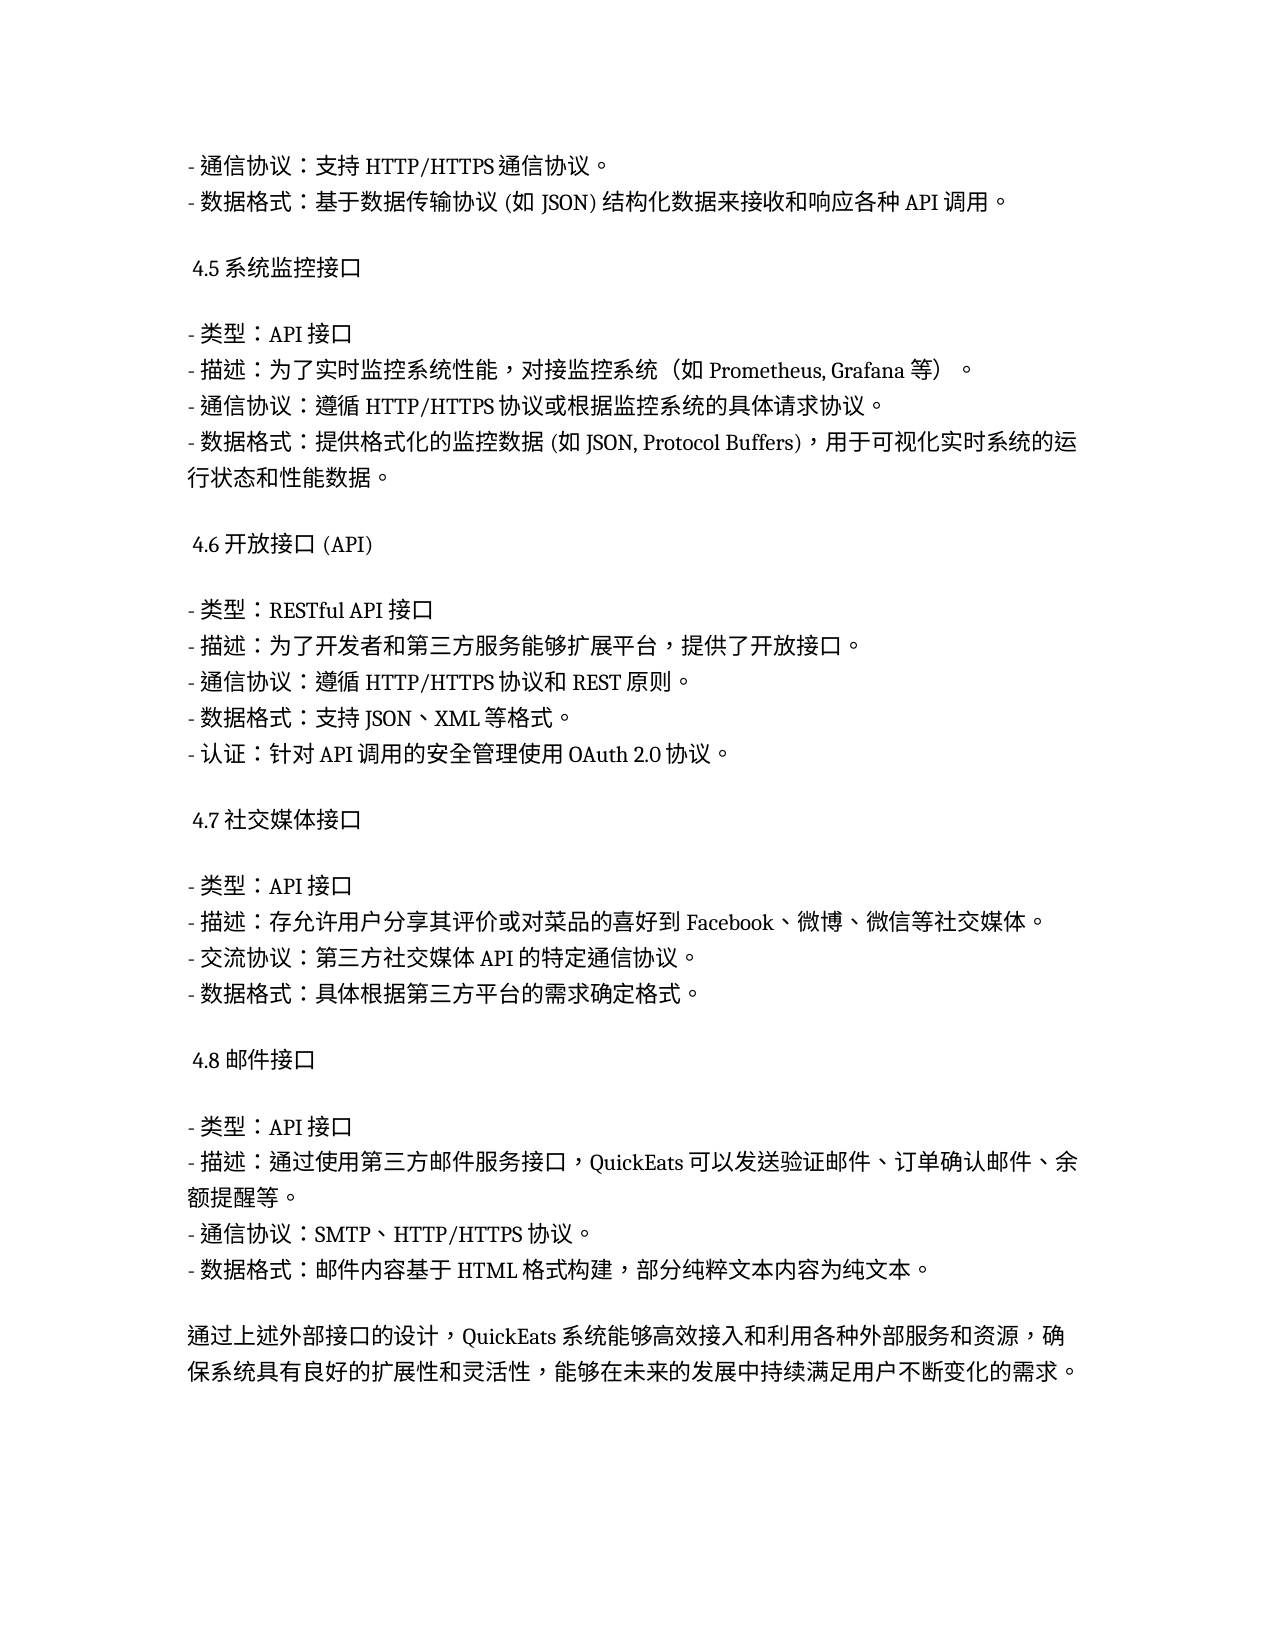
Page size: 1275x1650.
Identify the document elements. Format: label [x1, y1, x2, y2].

text [187, 150, 1087, 1387]
